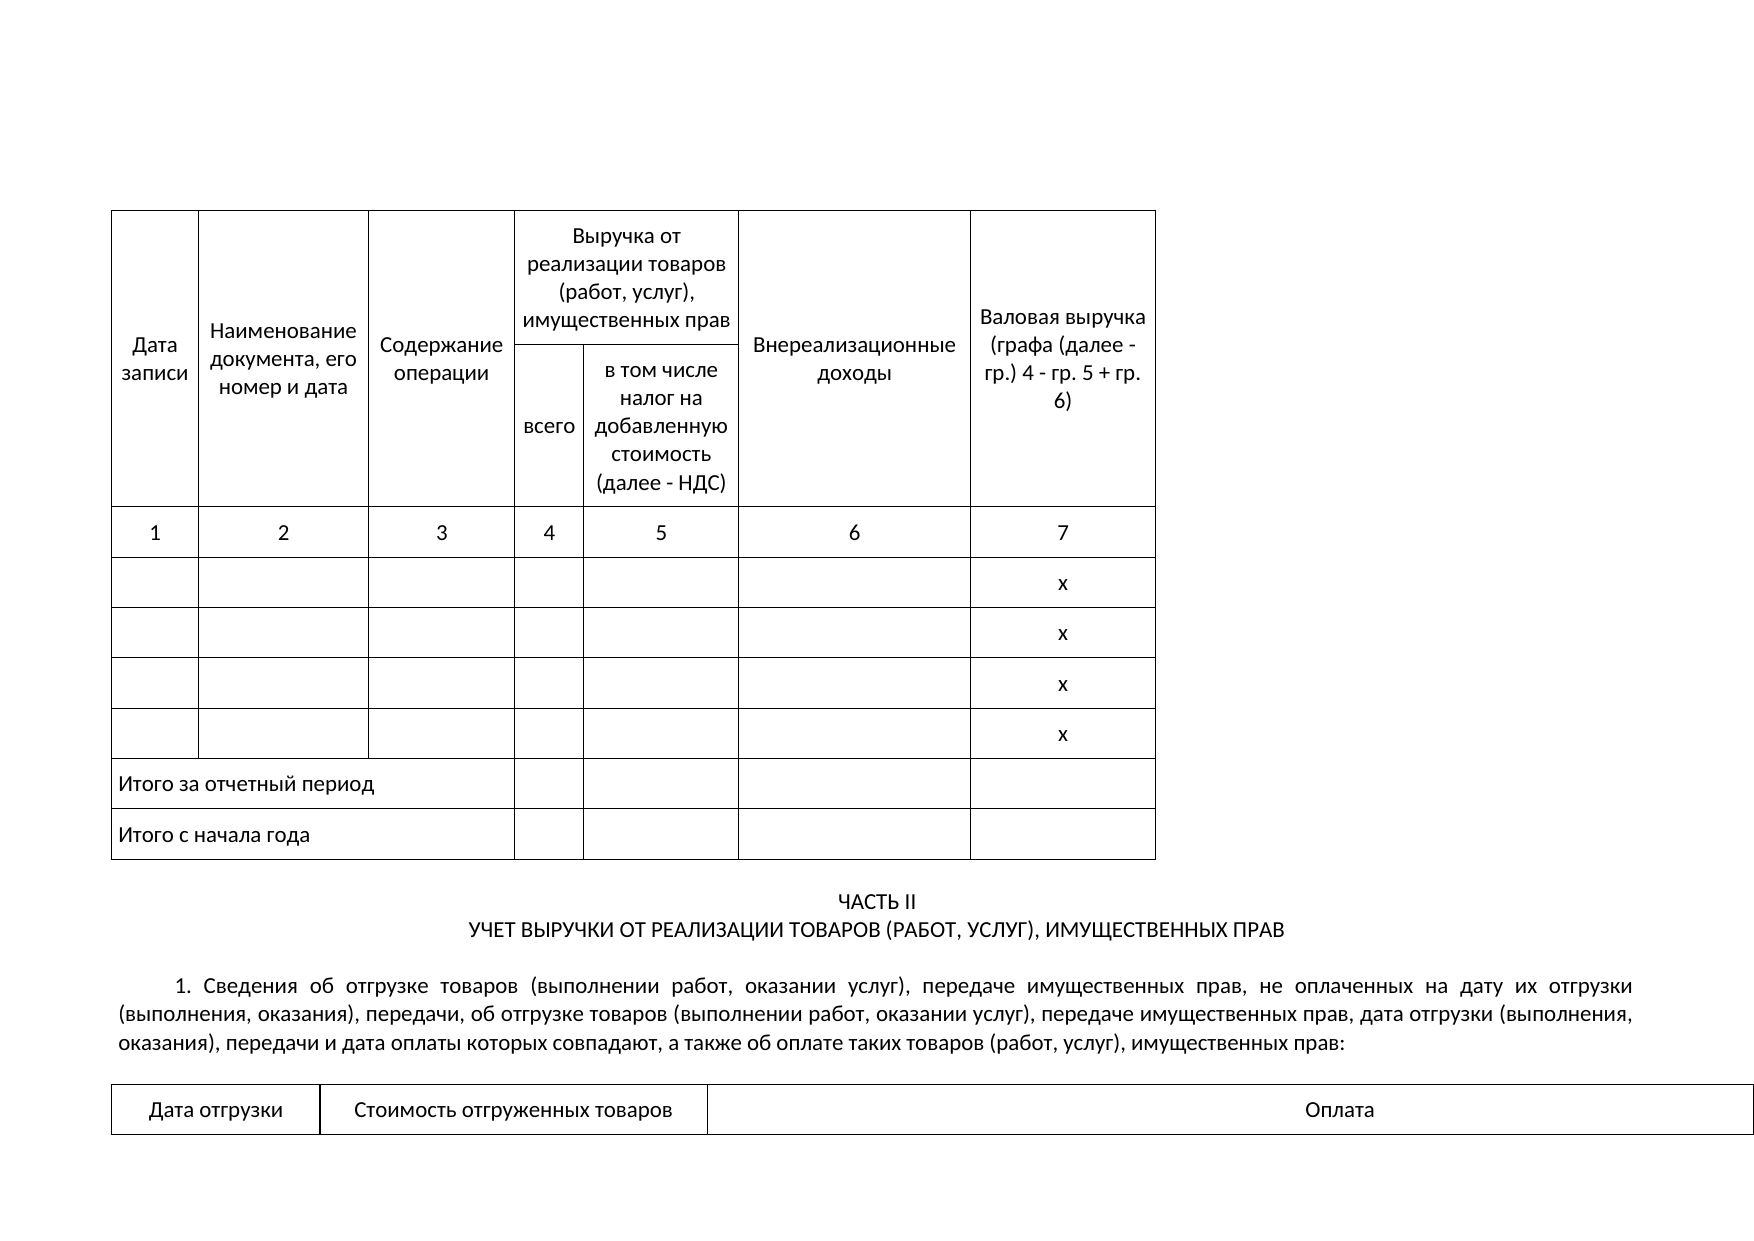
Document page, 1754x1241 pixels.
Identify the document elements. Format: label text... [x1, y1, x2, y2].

table_cell Итого за отчетный период [112, 759, 514, 808]
table_cell х [971, 658, 1155, 707]
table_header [321, 1085, 707, 1134]
table_header Содержание операции [369, 211, 514, 506]
table_cell 7 [971, 507, 1155, 557]
table_cell [584, 608, 738, 657]
table_cell [369, 608, 514, 657]
table_cell 6 [739, 507, 970, 557]
table_header Дата записи [112, 211, 198, 506]
table_cell [971, 759, 1155, 808]
table_header Внереализационные доходы [739, 211, 970, 506]
table_cell [199, 658, 368, 707]
table_cell [739, 558, 970, 607]
table_cell [739, 658, 970, 707]
table_header Оплата [708, 1085, 1753, 1134]
table_cell [369, 709, 514, 758]
text ЧАСТЬ II [118, 887, 1636, 916]
table_cell [199, 558, 368, 607]
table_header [112, 1085, 319, 1134]
table_cell [739, 709, 970, 758]
table_cell х [971, 558, 1155, 607]
table_cell в том числе налог на добавленную стоимость (далее - НДС) [584, 345, 738, 506]
table_cell [112, 709, 198, 758]
table_header Валовая выручка (графа (далее - гр.) 4 - гр. 5 + гр. 6) [971, 211, 1155, 506]
table_cell Итого с начала года [112, 809, 514, 858]
table_cell [515, 809, 583, 858]
table_cell [739, 809, 970, 858]
table_cell [199, 608, 368, 657]
table_header Наименование документа, его номер и дата [199, 211, 368, 506]
table_cell [515, 759, 583, 808]
table_cell [584, 809, 738, 858]
table_cell [199, 709, 368, 758]
table_cell [584, 759, 738, 808]
table_cell [515, 658, 583, 707]
table_cell х [971, 709, 1155, 758]
table_cell 5 [584, 507, 738, 557]
table_cell [112, 558, 198, 607]
table_cell 3 [369, 507, 514, 557]
table_cell [369, 658, 514, 707]
table_cell [112, 608, 198, 657]
table_cell [515, 709, 583, 758]
table_cell [584, 709, 738, 758]
table_cell х [971, 608, 1155, 657]
table_cell 4 [515, 507, 583, 557]
table_cell [584, 658, 738, 707]
table_cell [112, 658, 198, 707]
text 1. Сведения об отгрузке товаров (выполнении работ, оказании услуг), передаче имущественных прав, не оплаченных на дату их отгрузки (выполнения, оказания), передачи, об отгрузке товаров (выполнении работ, оказании услуг), передаче имущественных прав, дата отгрузки (выполнения, оказания), передачи и дата оплаты которых совпадают, а также об оплате таких товаров (работ, услуг), имущественных прав: [118, 972, 1636, 1056]
table_cell [515, 608, 583, 657]
table_cell [515, 558, 583, 607]
text УЧЕТ ВЫРУЧКИ ОТ РЕАЛИЗАЦИИ ТОВАРОВ (РАБОТ, УСЛУГ), ИМУЩЕСТВЕННЫХ ПРАВ [118, 916, 1636, 943]
table_cell 1 [112, 507, 198, 557]
table_cell [739, 759, 970, 808]
table_cell [584, 558, 738, 607]
table_cell [369, 558, 514, 607]
table_cell [739, 608, 970, 657]
table_cell всего [515, 345, 583, 506]
table_header Выручка от реализации товаров (работ, услуг), имущественных прав [515, 211, 738, 344]
table_cell [971, 809, 1155, 858]
table_cell 2 [199, 507, 368, 557]
